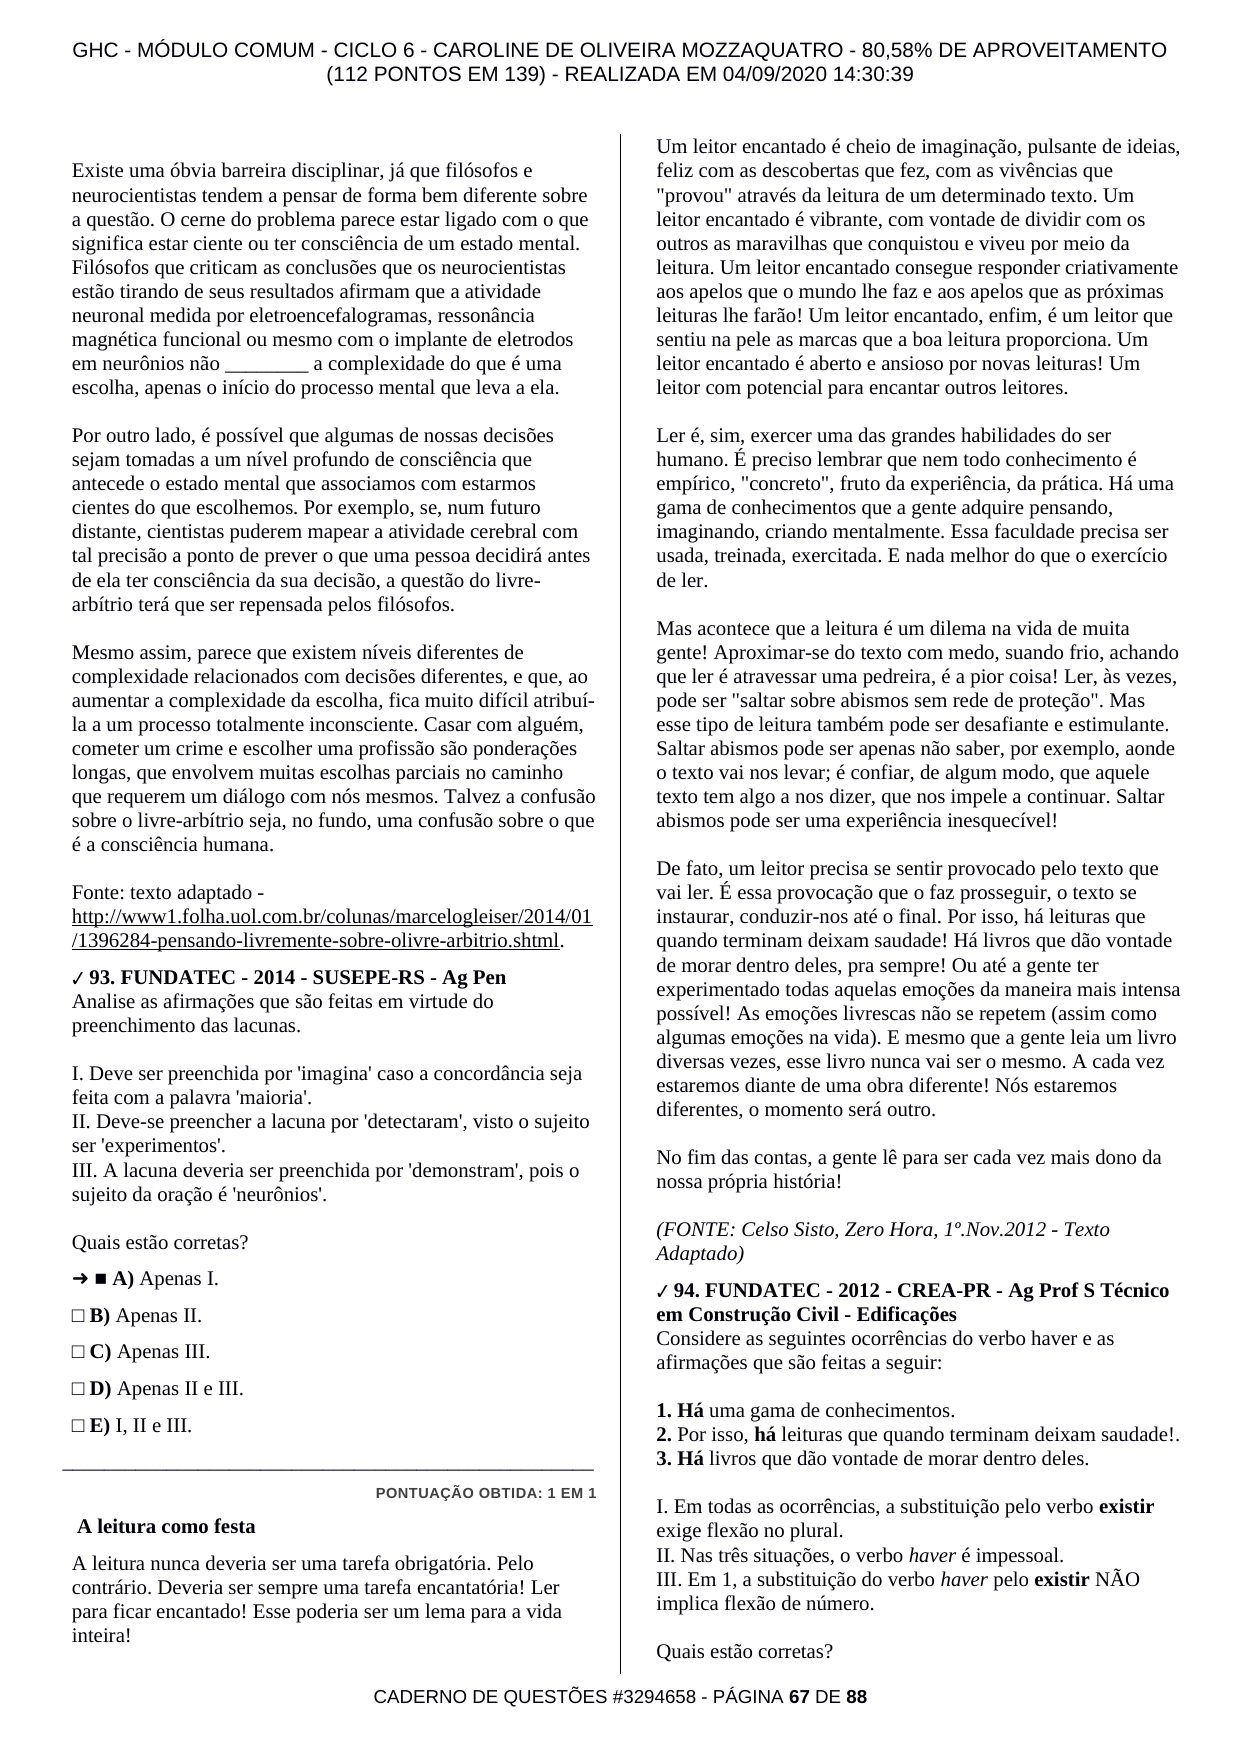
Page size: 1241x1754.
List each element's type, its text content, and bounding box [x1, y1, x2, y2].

text ➜ ■ A) Apenas I. [72, 1266, 596, 1290]
text A leitura como festa [72, 1514, 596, 1538]
text □ E) I, II e III. [72, 1412, 596, 1437]
text □ C) Apenas III. [72, 1339, 596, 1363]
text □ B) Apenas II. [72, 1303, 596, 1327]
text ✔ 94. FUNDATEC - 2012 - CREA-PR - Ag Prof S Técnico em Construção Civil - Edificações Considere as seguintes ocorrências do verbo haver e as afirmações que são feitas a seguir: 1. Há uma gama de conhecimentos. 2. Por isso, há leituras que quando terminam deixam saudade!. 3. Há livros que dão vontade de morar dentro deles. I. Em todas as ocorrências, a substituição pelo verbo existir exige flexão no plural. II. Nas três situações, o verbo haver é impessoal. III. Em 1, a substituição do verbo haver pelo existir NÃO implica flexão de número. Quais estão corretas? [656, 1278, 1181, 1663]
text □ D) Apenas II e III. [72, 1376, 596, 1400]
text ✔ 93. FUNDATEC - 2014 - SUSEPE-RS - Ag Pen Analise as afirmações que são feitas em virtude do preenchimento das lacunas. I. Deve ser preenchida por 'imagina' caso a concordância seja feita com a palavra 'maioria'. II. Deve-se preencher a lacuna por 'detectaram', visto o sujeito ser 'experimentos'. III. A lacuna deveria ser preenchida por 'demonstram', pois o sujeito da oração é 'neurônios'. Quais estão corretas? [72, 965, 596, 1254]
text PONTUAÇÃO OBTIDA: 1 EM 1 [97, 1485, 596, 1502]
text A leitura nunca deveria ser uma tarefa obrigatória. Pelo contrário. Deveria ser sempre uma tarefa encantatória! Ler para ficar encantado! Esse poderia ser um lema para a vida inteira! Um leitor encantado é cheio de imaginação, pulsante de ideias, feliz com as descobertas que fez, com as vivências que "provou" através da leitura de um determinado texto. Um leitor encantado é vibrante, com vontade de dividir com os outros as maravilhas que conquistou e viveu por meio da leitura. Um leitor encantado consegue responder criativamente aos apelos que o mundo lhe faz e aos apelos que as próximas leituras lhe farão! Um leitor encantado, enfim, é um leitor que sentiu na pele as marcas que a boa leitura proporciona. Um leitor encantado é aberto e ansioso por novas leituras! Um leitor com potencial para encantar outros leitores. Ler é, sim, exercer uma das grandes habilidades do ser humano. É preciso lembrar que nem todo conhecimento é empírico, "concreto", fruto da experiência, da prática. Há uma gama de conhecimentos que a gente adquire pensando, imaginando, criando mentalmente. Essa faculdade precisa ser usada, treinada, exercitada. E nada melhor do que o exercício de ler. Mas acontece que a leitura é um dilema na vida de muita gente! Aproximar-se do texto com medo, suando frio, achando que ler é atravessar uma pedreira, é a pior coisa! Ler, às vezes, pode ser "saltar sobre abismos sem rede de proteção". Mas esse tipo de leitura também pode ser desafiante e estimulante. Saltar abismos pode ser apenas não saber, por exemplo, aonde o texto vai nos levar; é confiar, de algum modo, que aquele texto tem algo a nos dizer, que nos impele a continuar. Saltar abismos pode ser uma experiência inesquecível! De fato, um leitor precisa se sentir provocado pelo texto que vai ler. É essa provocação que o faz prosseguir, o texto se instaurar, conduzir-nos até o final. Por isso, há leituras que quando terminam deixam saudade! Há livros que dão vontade de morar dentro deles, pra sempre! Ou até a gente ter experimentado todas aquelas emoções da maneira mais intensa possível! As emoções livrescas não se repetem (assim como algumas emoções na vida). E mesmo que a gente leia um livro diversas vezes, esse livro nunca vai ser o mesmo. A cada vez estaremos diante de uma obra diferente! Nós estaremos diferentes, o momento será outro. No fim das contas, a gente lê para ser cada vez mais dono da nossa própria história! (FONTE: Celso Sisto, Zero Hora, 1º.Nov.2012 - Texto Adaptado) [656, 134, 1181, 1265]
text ___________________________________________________ [59, 1448, 596, 1473]
